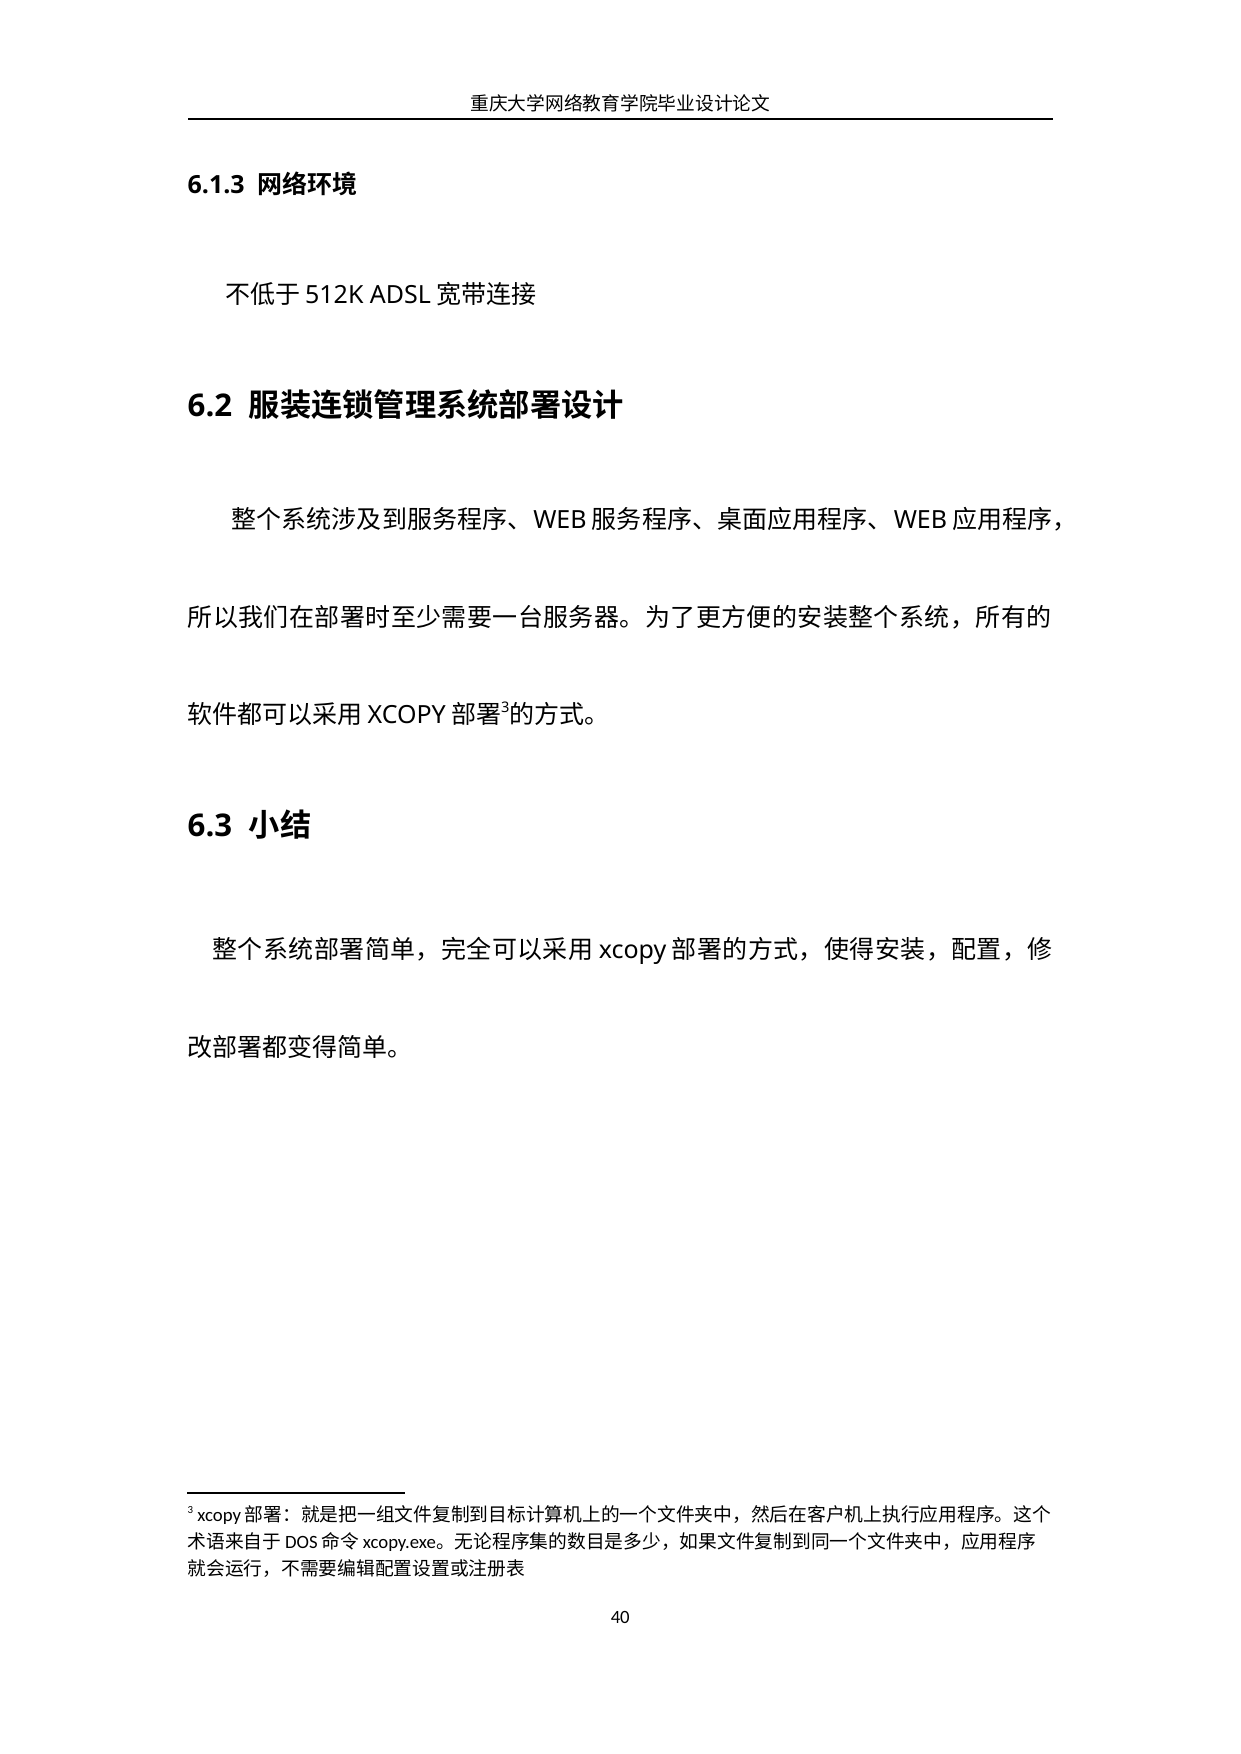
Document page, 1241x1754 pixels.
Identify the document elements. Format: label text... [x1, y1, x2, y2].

text 整个系统部署简单，完全可以采用xcopy部署的方式，使得安装，配置，修改部署都变得简单。 [187, 916, 1053, 1078]
subtitle 6.1.3 网络环境 [187, 150, 1053, 215]
text 不低于512K ADSL宽带连接 [187, 260, 1053, 325]
text 整个系统涉及到服务程序、WEB服务程序、桌面应用程序、WEB应用程序，所以我们在部署时至少需要一台服务器。为了更方便的安装整个系统，所有的软件都可以采用XCOPY部署的方式。 [187, 485, 1053, 745]
subtitle 6.3 小结 [187, 790, 1053, 855]
subtitle 6.2 服装连锁管理系统部署设计 [187, 370, 1053, 435]
